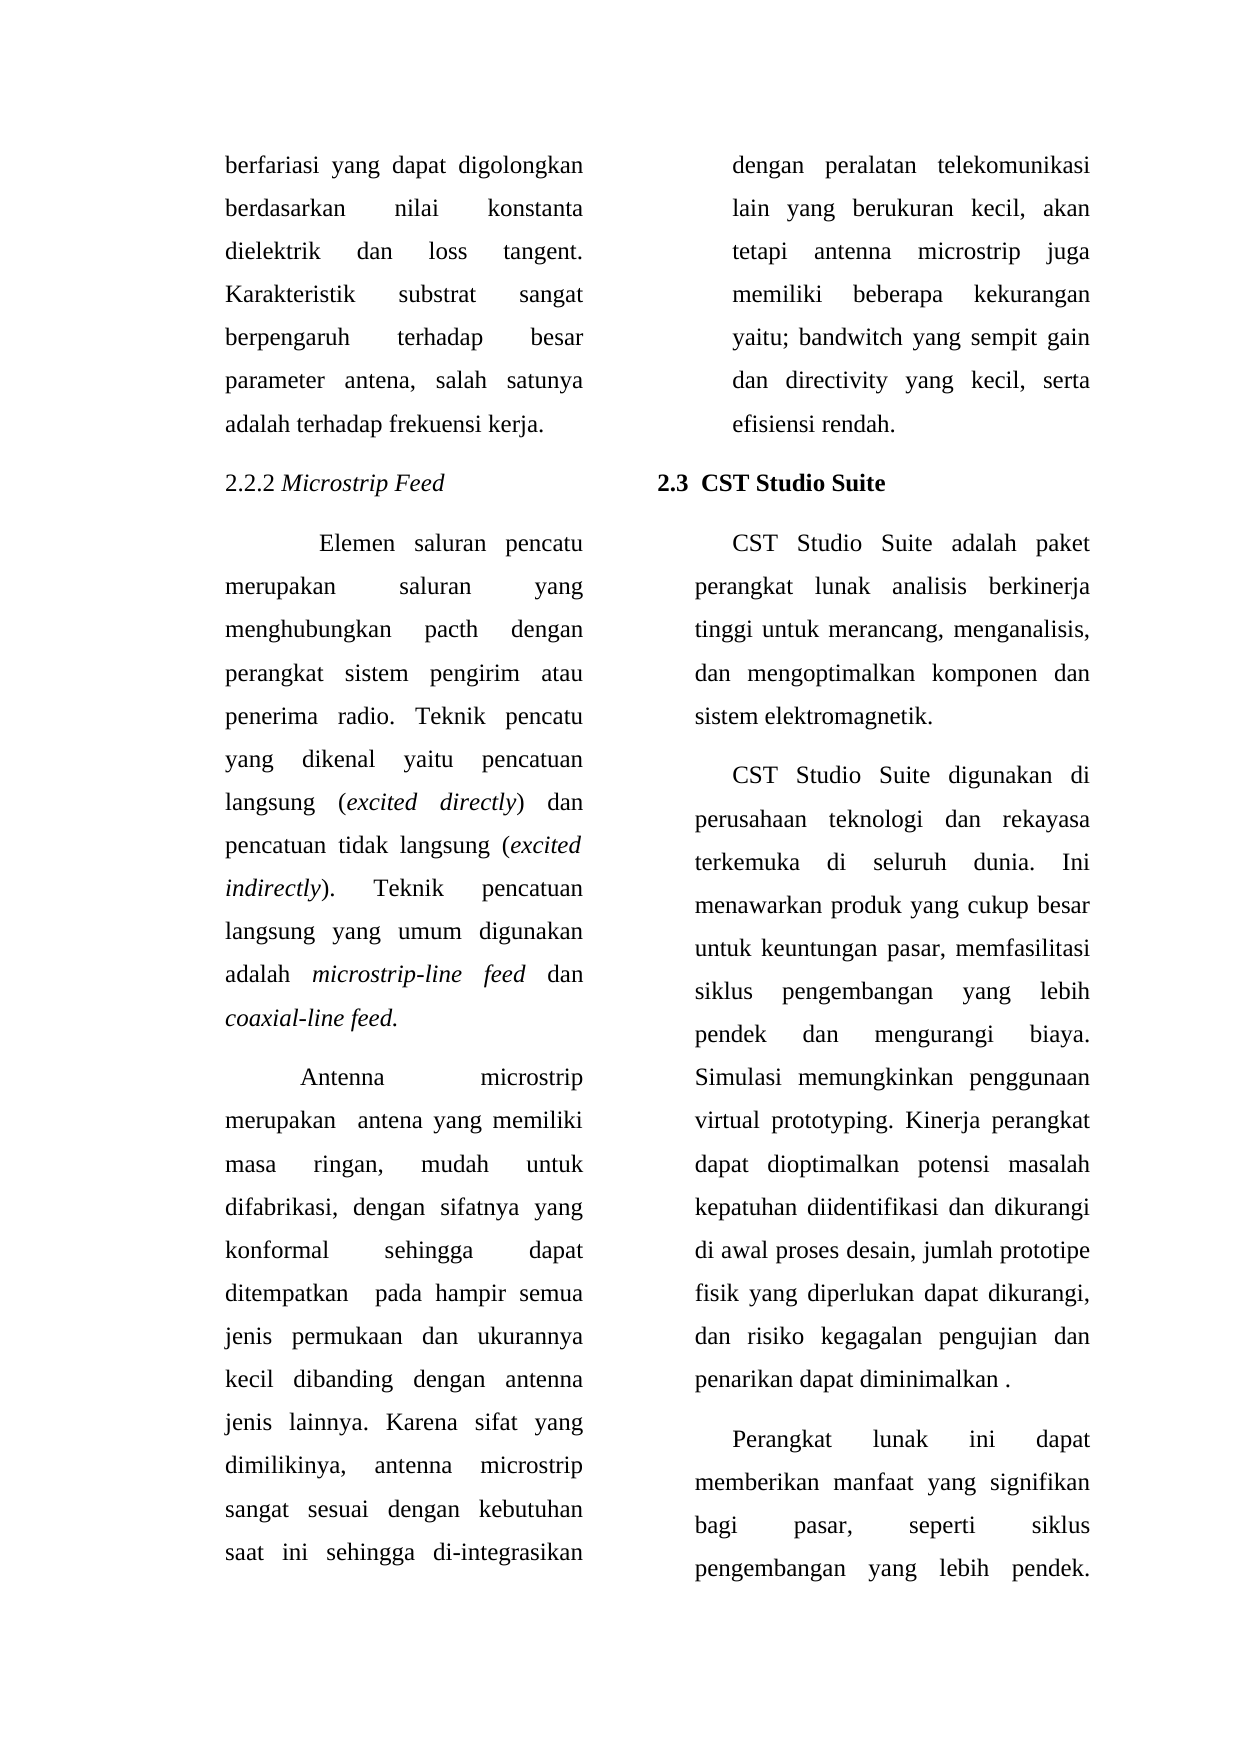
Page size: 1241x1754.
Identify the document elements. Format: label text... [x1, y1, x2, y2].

text CST Studio Suite digunakan di perusahaan teknologi dan rekayasa terkemuka di seluruh dunia. Ini menawarkan produk yang cukup besar untuk keuntungan pasar, memfasilitasi siklus pengembangan yang lebih pendek dan mengurangi biaya. Simulasi memungkinkan penggunaan virtual prototyping. Kinerja perangkat dapat dioptimalkan potensi masalah kepatuhan diidentifikasi dan dikurangi di awal proses desain, jumlah prototipe fisik yang diperlukan dapat dikurangi, dan risiko kegagalan pengujian dan penarikan dapat diminimalkan . [694, 761, 1090, 1393]
text Elemen saluran pencatu merupakan saluran yang menghubungkan pacth dengan perangkat sistem pengirim atau penerima radio. Teknik pencatu yang dikenal yaitu pencatuan langsung (excited directly) dan pencatuan tidak langsung (excited indirectly). Teknik pencatuan langsung yang umum digunakan adalah microstrip-line feed dan coaxial-line feed. [225, 528, 583, 1031]
text Antenna microstrip merupakan antena yang memiliki masa ringan, mudah untuk difabrikasi, dengan sifatnya yang konformal sehingga dapat ditempatkan pada hampir semua jenis permukaan dan ukurannya kecil dibanding dengan antenna jenis lainnya. Karena sifat yang dimilikinya, antenna microstrip sangat sesuai dengan kebutuhan saat ini sehingga di-integrasikan dengan peralatan telekomunikasi lain yang berukuran kecil, akan tetapi antenna microstrip juga memiliki beberapa kekurangan yaitu; bandwitch yang sempit gain dan directivity yang kecil, serta efisiensi rendah. [225, 1062, 583, 1566]
text 2.2.2 Microstrip Feed [150, 468, 583, 497]
text CST Studio Suite adalah paket perangkat lunak analisis berkinerja tinggi untuk merancang, menganalisis, dan mengoptimalkan komponen dan sistem elektromagnetik. [694, 528, 1090, 729]
list CST Studio Suite [657, 468, 1090, 497]
text Antenna microstrip merupakan antena yang memiliki masa ringan, mudah untuk difabrikasi, dengan sifatnya yang konformal sehingga dapat ditempatkan pada hampir semua jenis permukaan dan ukurannya kecil dibanding dengan antenna jenis lainnya. Karena sifat yang dimilikinya, antenna microstrip sangat sesuai dengan kebutuhan saat ini sehingga di-integrasikan dengan peralatan telekomunikasi lain yang berukuran kecil, akan tetapi antenna microstrip juga memiliki beberapa kekurangan yaitu; bandwitch yang sempit gain dan directivity yang kecil, serta efisiensi rendah. [732, 150, 1090, 437]
